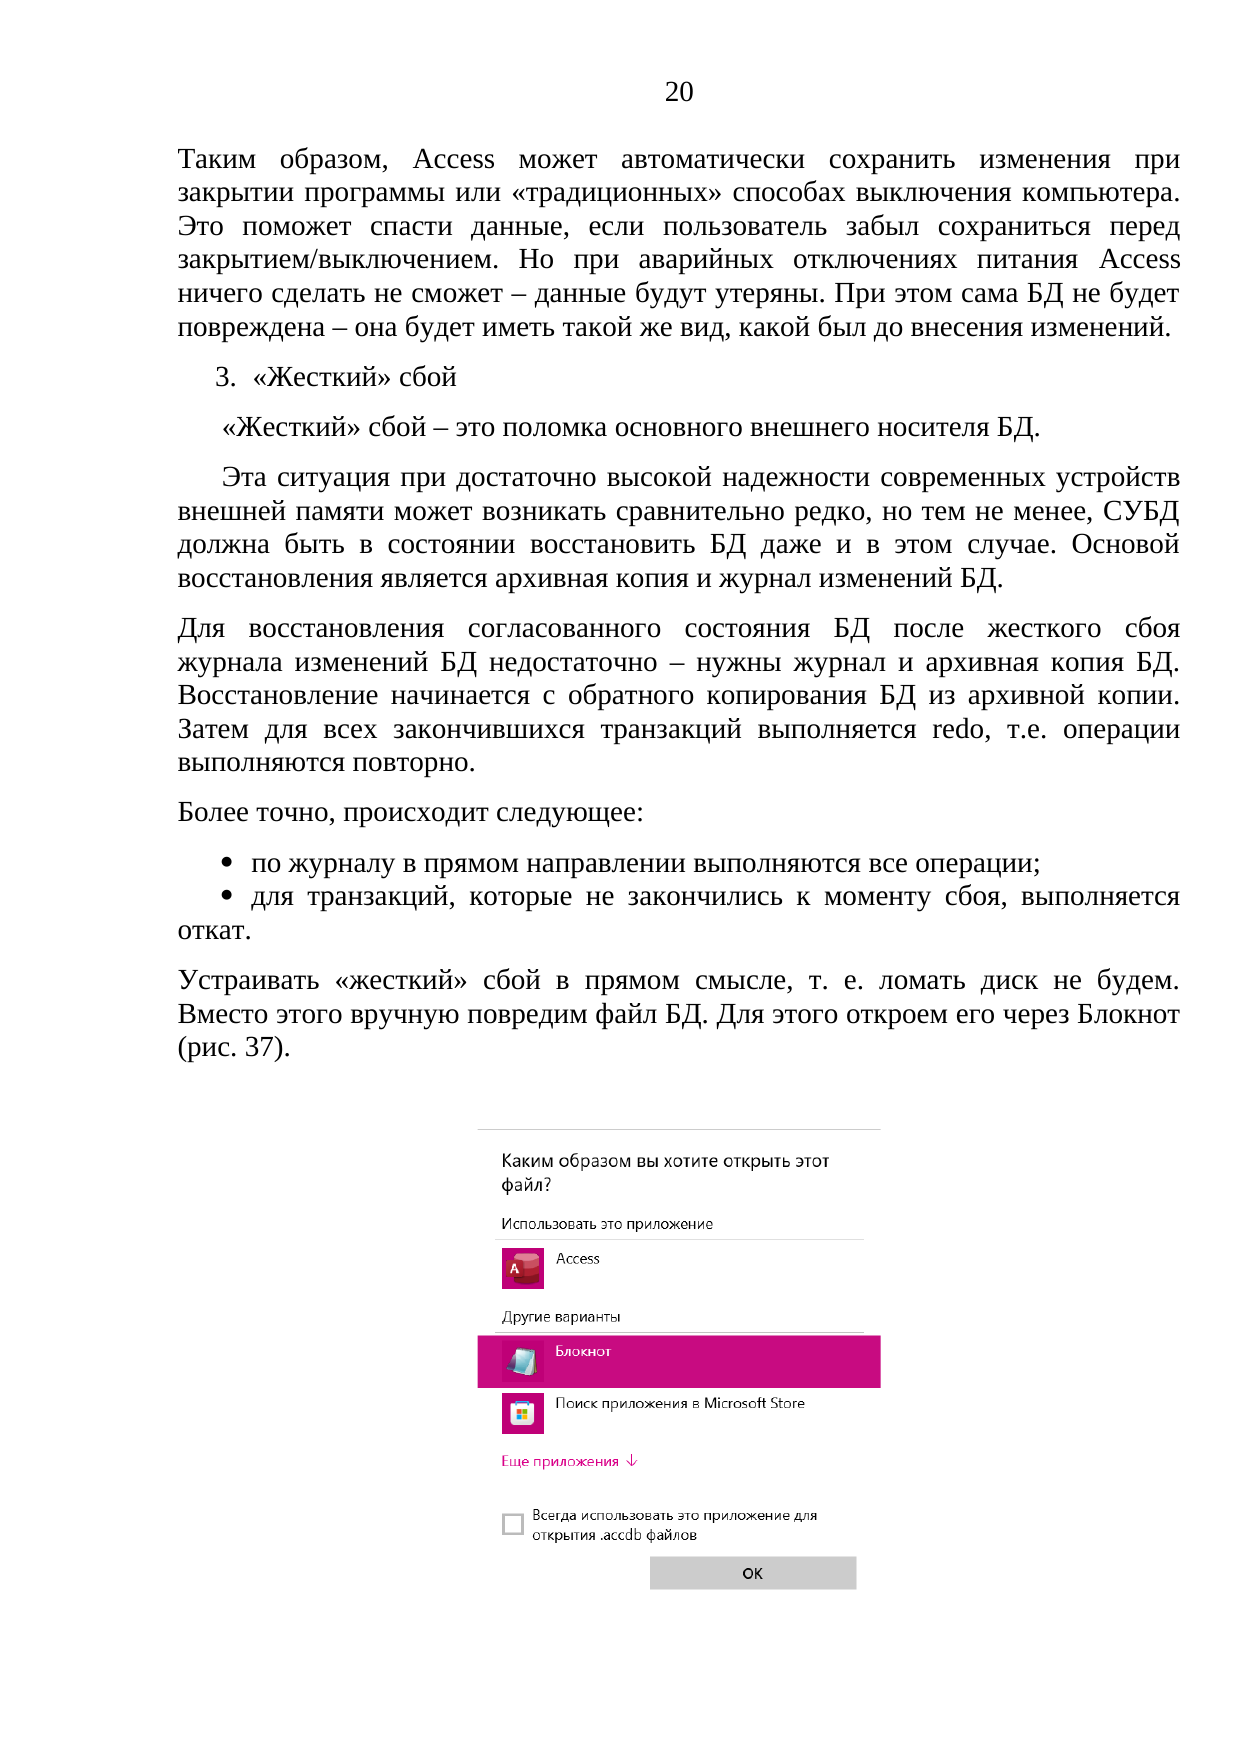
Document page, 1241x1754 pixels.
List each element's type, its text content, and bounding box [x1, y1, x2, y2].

text Эта ситуация при достаточно высокой надежности современных устройств внешней памяти может возникать сравнительно редко, но тем не менее, СУБД должна быть в состоянии восстановить БД даже и в этом случае. Основой восстановления является архивная копия и журнал изменений БД. [177, 459, 1181, 593]
list для транзакций, которые не закончились к моменту сбоя, выполняется откат. [177, 878, 1181, 946]
text Устраивать «жесткий» сбой в прямом смысле, т. е. ломать диск не будем. Вместо этого вручную повредим файл БД. Для этого откроем его через Блокнот (рис. 37). [177, 962, 1181, 1063]
text Для восстановления согласованного состояния БД после жесткого сбоя журнала изменений БД недостаточно – нужны журнал и архивная копия БД. Восстановление начинается с обратного копирования БД из архивной копии. Затем для всех закончившихся транзакций выполняется redo, т.е. операции выполняются повторно. [177, 610, 1181, 778]
list «Жесткий» сбой [215, 359, 1181, 392]
list по журналу в прямом направлении выполняются все операции; [177, 845, 1181, 878]
text «Жесткий» сбой – это поломка основного внешнего носителя БД. [177, 409, 1181, 443]
text Более точно, происходит следующее: [177, 794, 1181, 828]
picture [477, 1129, 881, 1614]
text Таким образом, Access может автоматически сохранить изменения при закрытии программы или «традиционных» способах выключения компьютера. Это поможет спасти данные, если пользователь забыл сохраниться перед закрытием/выключением. Но при аварийных отключениях питания Access ничего сделать не сможет – данные будут утеряны. При этом сама БД не будет повреждена – она будет иметь такой же вид, какой был до внесения изменений. [177, 141, 1181, 342]
